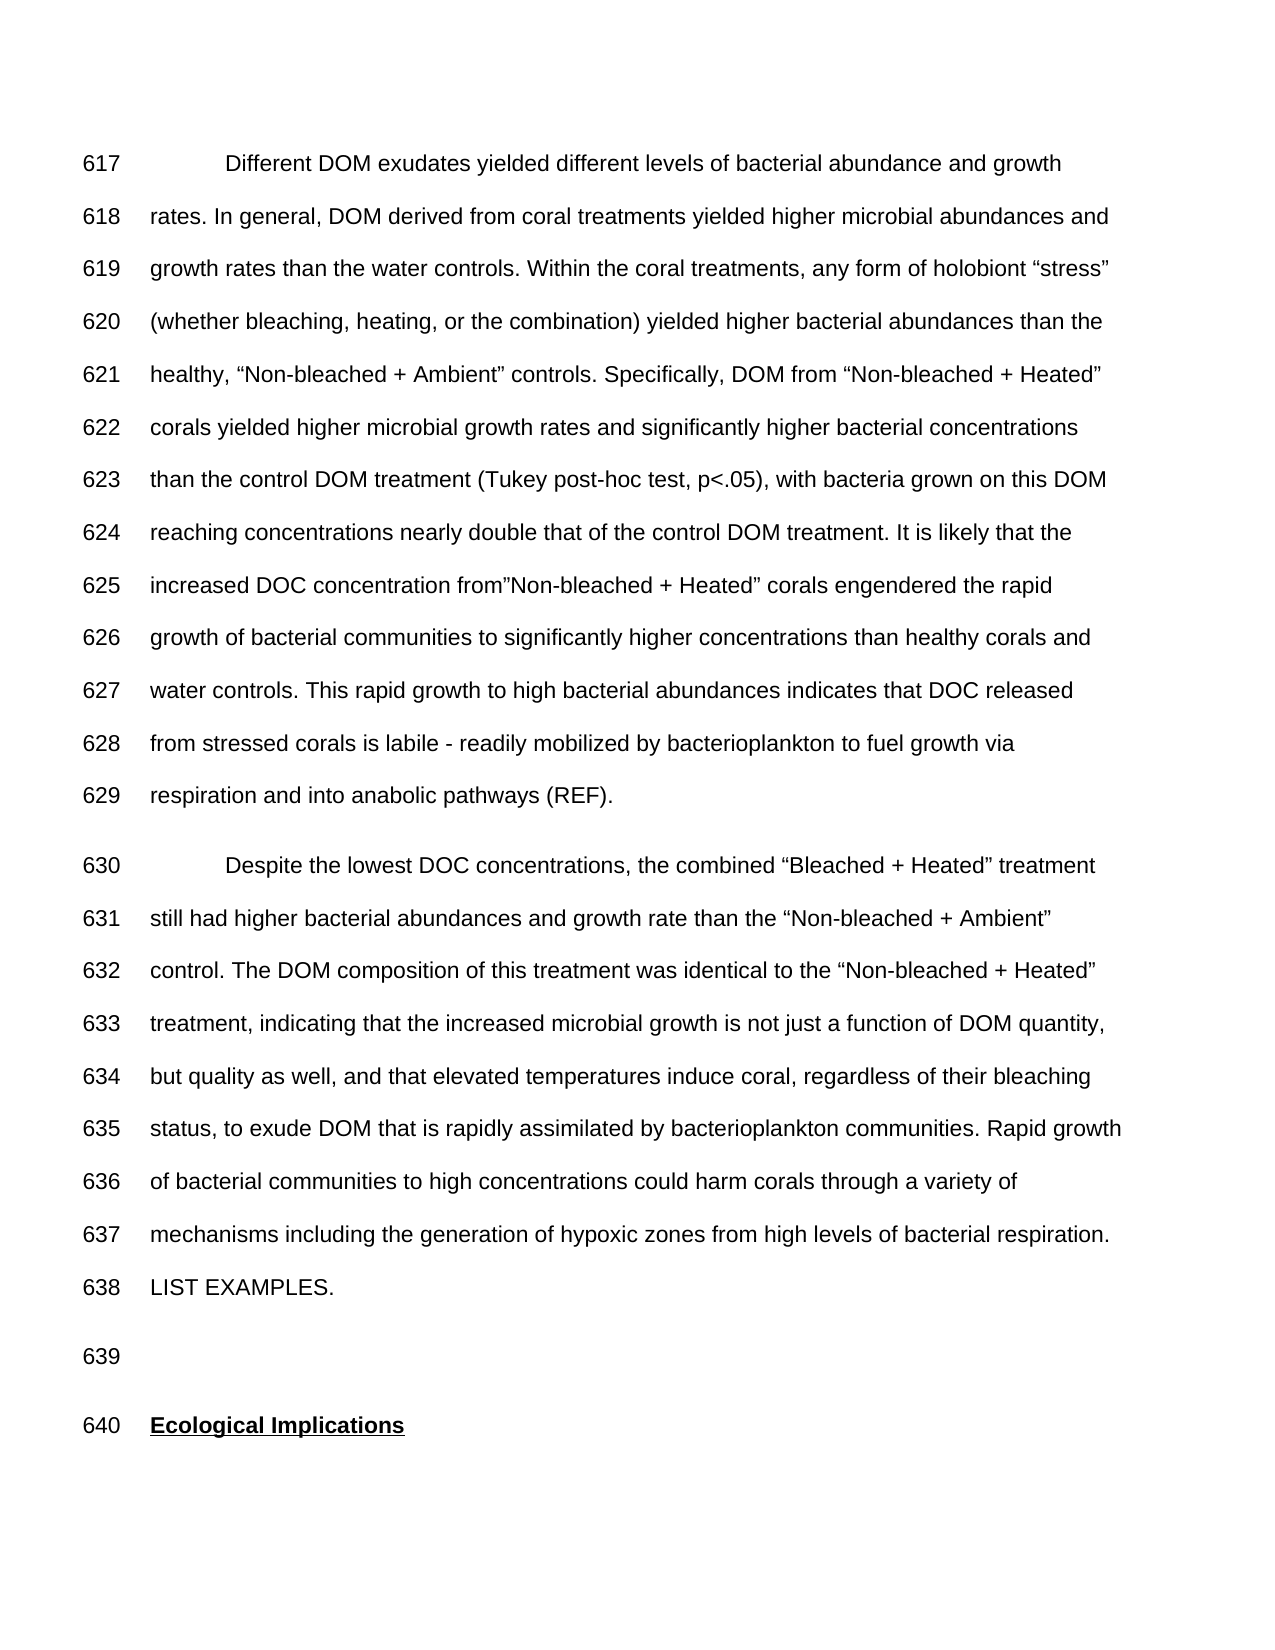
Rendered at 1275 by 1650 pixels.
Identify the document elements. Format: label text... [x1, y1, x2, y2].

text Despite the lowest DOC concentrations, the combined “Bleached + Heated” treatment still had higher bacterial abundances and growth rate than the “Non-bleached + Ambient” control. The DOM composition of this treatment was identical to the “Non-bleached + Heated” treatment, indicating that the increased microbial growth is not just a function of DOM quantity, but quality as well, and that elevated temperatures induce coral, regardless of their bleaching status, to exude DOM that is rapidly assimilated by bacterioplankton communities. Rapid growth of bacterial communities to high concentrations could harm corals through a variety of mechanisms including the generation of hypoxic zones from high levels of bacterial respiration. LIST EXAMPLES. [150, 852, 1125, 1300]
text Ecological Implications [150, 1412, 1125, 1439]
text Different DOM exudates yielded different levels of bacterial abundance and growth rates. In general, DOM derived from coral treatments yielded higher microbial abundances and growth rates than the water controls. Within the coral treatments, any form of holobiont “stress” (whether bleaching, heating, or the combination) yielded higher bacterial abundances than the healthy, “Non-bleached + Ambient” controls. Specifically, DOM from “Non-bleached + Heated” corals yielded higher microbial growth rates and significantly higher bacterial concentrations than the control DOM treatment (Tukey post-hoc test, p<.05), with bacteria grown on this DOM reaching concentrations nearly double that of the control DOM treatment. It is likely that the increased DOC concentration from”Non-bleached + Heated” corals engendered the rapid growth of bacterial communities to significantly higher concentrations than healthy corals and water controls. This rapid growth to high bacterial abundances indicates that DOC released from stressed corals is labile - readily mobilized by bacterioplankton to fuel growth via respiration and into anabolic pathways (REF). [150, 150, 1125, 809]
